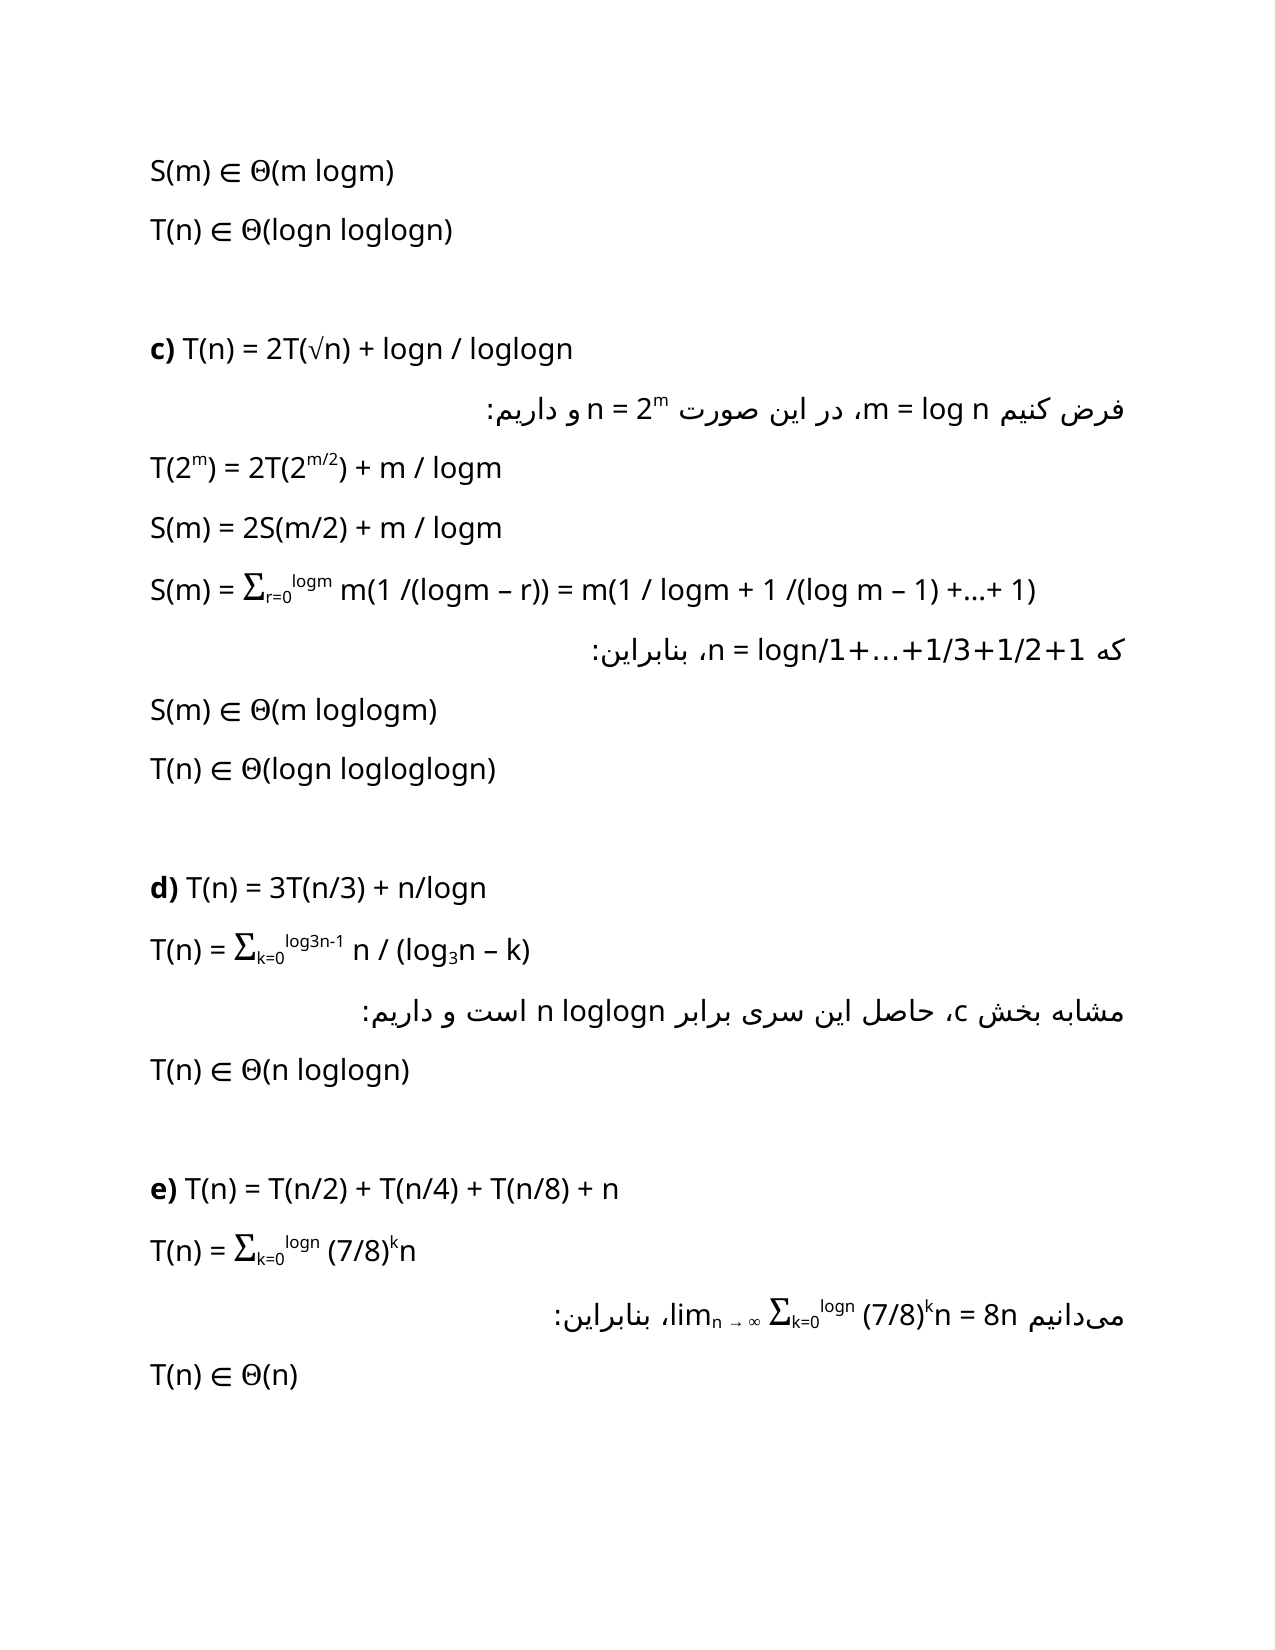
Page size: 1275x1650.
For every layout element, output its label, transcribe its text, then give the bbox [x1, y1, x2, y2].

text S(m) = 2S(m/2) + m / logm [150, 507, 1125, 547]
text T(n) ∈ Θ(logn logloglogn) [150, 748, 1125, 788]
text که 1+1/2+1/3+…+1/n = logn، بنابراین: [150, 629, 1125, 669]
text T(2m) = 2T(2m/2) + m / logm [150, 447, 1125, 487]
text e) T(n) = T(n/2) + T(n/4) + T(n/8) + n [150, 1169, 1125, 1208]
text d) T(n) = 3T(n/3) + n/logn [150, 867, 1125, 907]
text T(n) ∈ Θ(logn loglogn) [150, 209, 1125, 249]
text S(m) ∈ Θ(m logm) [150, 150, 1125, 190]
text S(m) = Σr=0logm m(1 /(logm – r)) = m(1 / logm + 1 /(log m – 1) +…+ 1) [150, 566, 1125, 609]
text می‌دانیم limn → ∞ Σk=0logn (7/8)kn = 8n، بنابراین: [150, 1291, 1125, 1334]
text T(n) = Σk=0logn (7/8)kn [150, 1228, 1125, 1271]
text S(m) ∈ Θ(m loglogm) [150, 689, 1125, 729]
text c) T(n) = 2T(√n) + logn / loglogn [150, 328, 1125, 368]
text T(n) = Σk=0log3n-1 n / (log3n – k) [150, 927, 1125, 970]
text مشابه بخش c، حاصل این سری برابر n loglogn است و داریم: [150, 990, 1125, 1030]
text T(n) ∈ Θ(n loglogn) [150, 1050, 1125, 1089]
text T(n) ∈ Θ(n) [150, 1354, 1125, 1394]
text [150, 388, 1125, 428]
